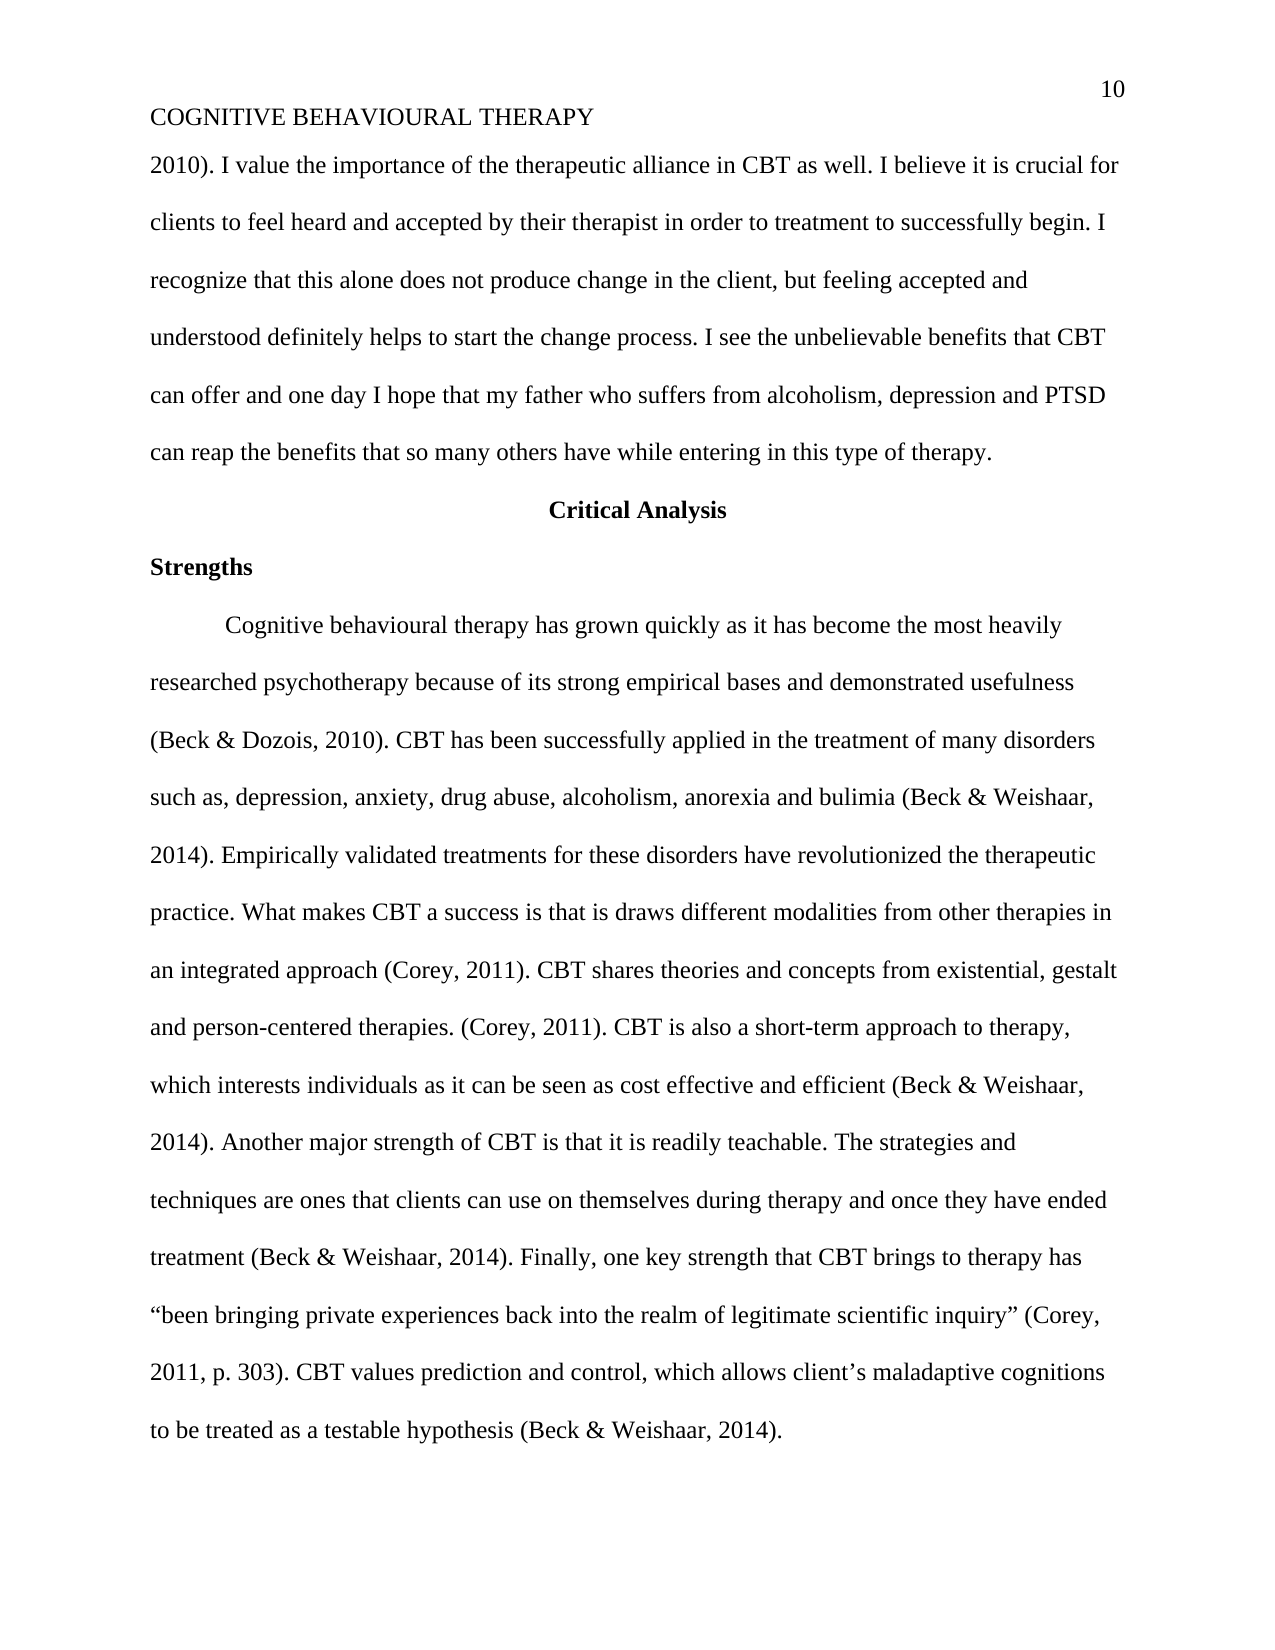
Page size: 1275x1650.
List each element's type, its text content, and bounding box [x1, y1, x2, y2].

text Strengths [150, 552, 1125, 581]
text Cognitive behavioural therapy has grown quickly as it has become the most heavily researched psychotherapy because of its strong empirical bases and demonstrated usefulness (Beck & Dozois, 2010). CBT has been successfully applied in the treatment of many disorders such as, depression, anxiety, drug abuse, alcoholism, anorexia and bulimia (Beck & Weishaar, 2014). Empirically validated treatments for these disorders have revolutionized the therapeutic practice. What makes CBT a success is that is draws different modalities from other therapies in an integrated approach (Corey, 2011). CBT shares theories and concepts from existential, gestalt and person-centered therapies. (Corey, 2011). CBT is also a short-term approach to therapy, which interests individuals as it can be seen as cost effective and efficient (Beck & Weishaar, 2014). Another major strength of CBT is that it is readily teachable. The strategies and techniques are ones that clients can use on themselves during therapy and once they have ended treatment (Beck & Weishaar, 2014). Finally, one key strength that CBT brings to therapy has “been bringing private experiences back into the realm of legitimate scientific inquiry” (Corey, 2011, p. 303). CBT values prediction and control, which allows client’s maladaptive cognitions to be treated as a testable hypothesis (Beck & Weishaar, 2014). [150, 610, 1125, 1444]
text Critical Analysis [150, 495, 1125, 524]
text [150, 150, 1125, 466]
